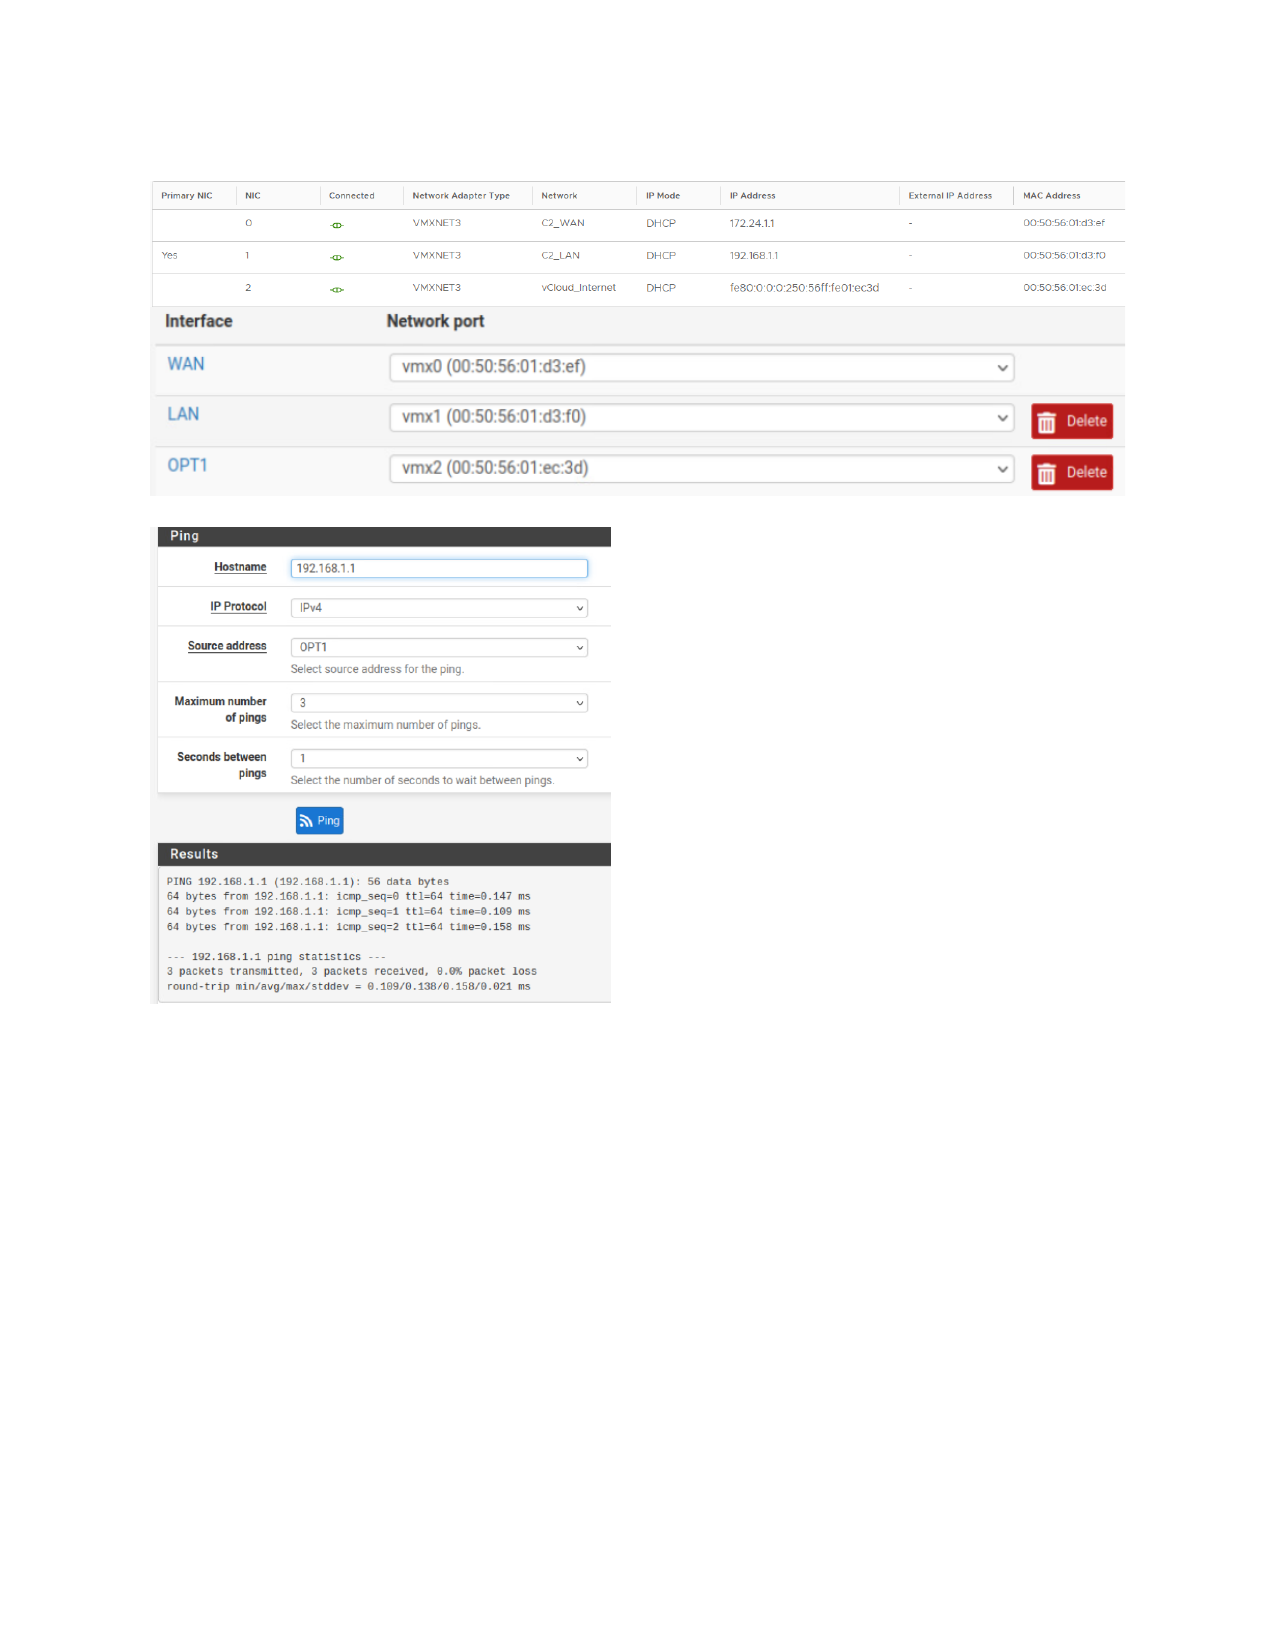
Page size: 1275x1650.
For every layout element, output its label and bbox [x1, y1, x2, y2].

picture [150, 527, 611, 1004]
picture [150, 181, 1125, 496]
